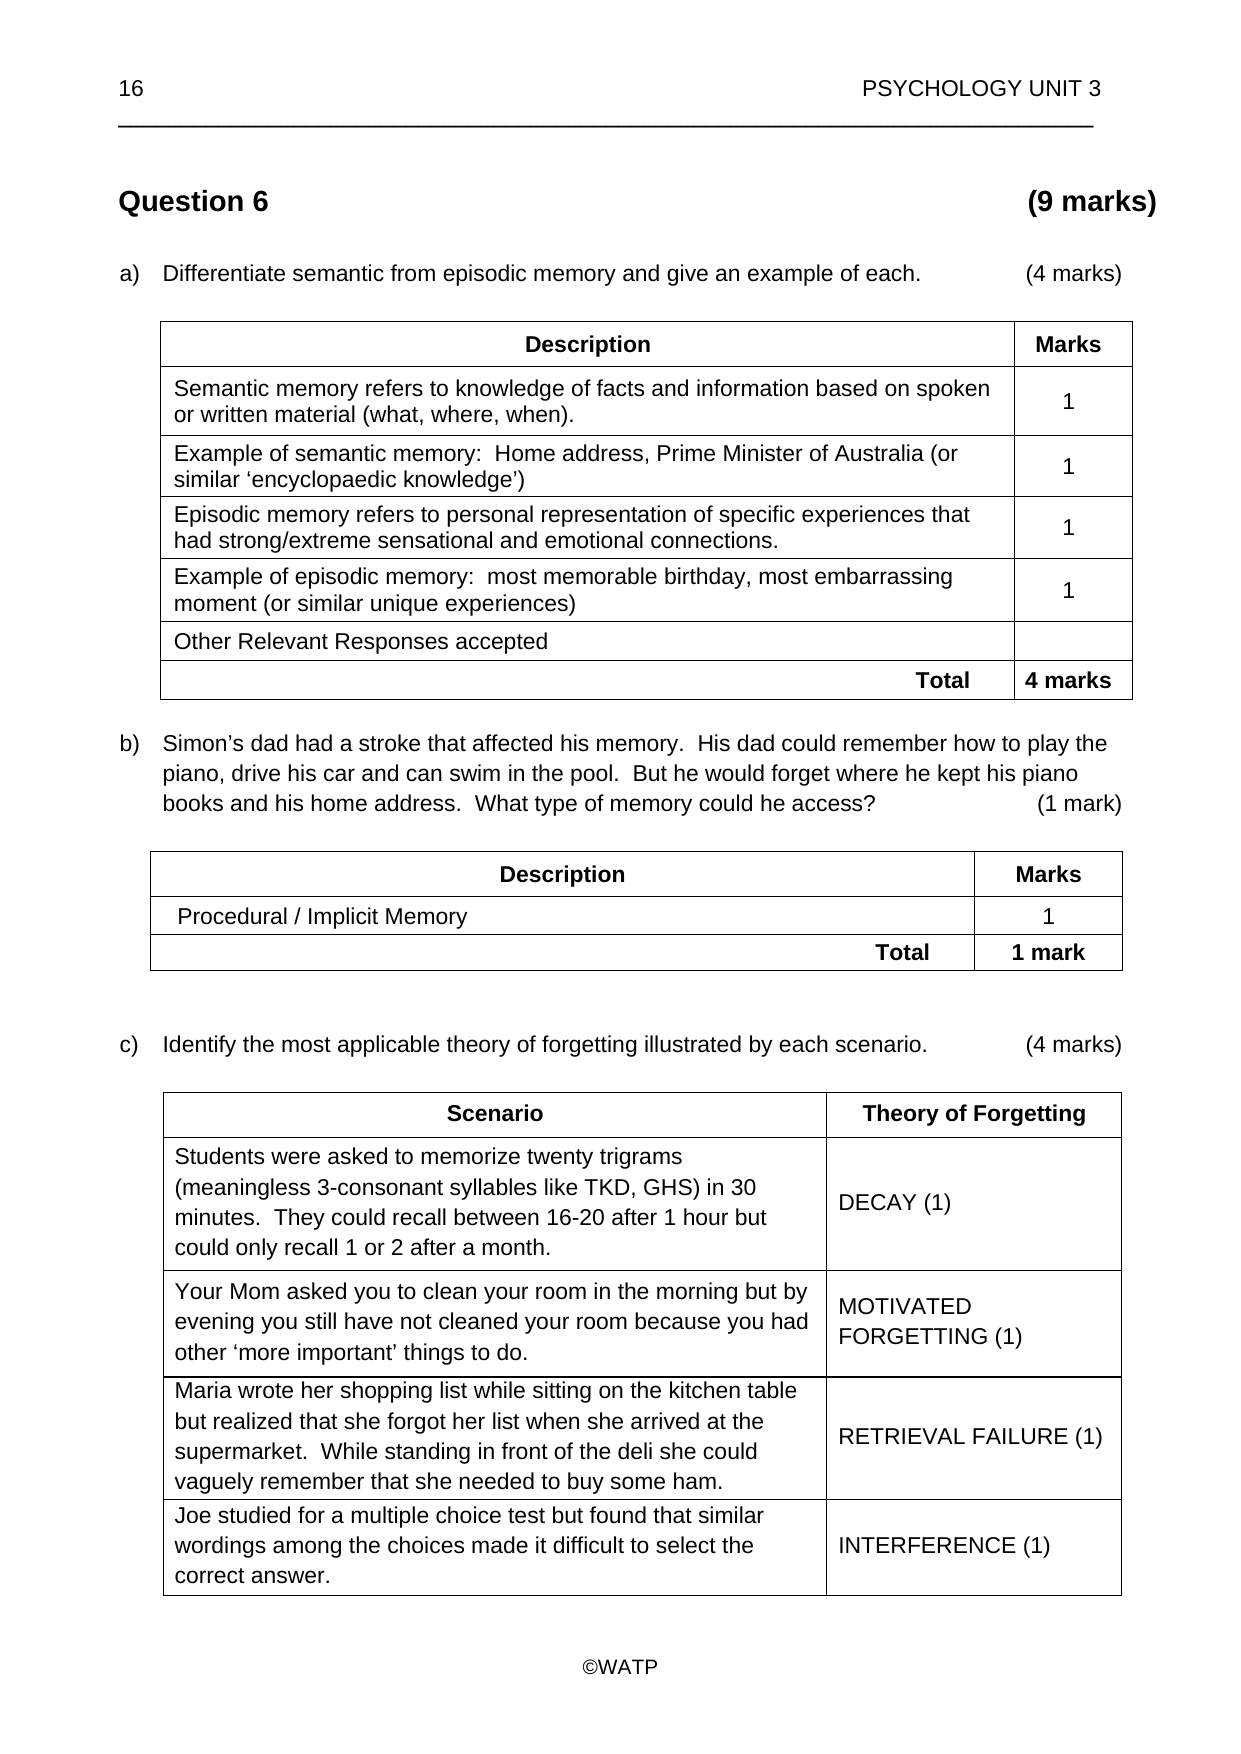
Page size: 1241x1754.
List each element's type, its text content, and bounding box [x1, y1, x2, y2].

table_header Description [161, 322, 1014, 366]
table_cell Total [161, 661, 1014, 699]
table_cell Your Mom asked you to clean your room in the morning but by evening you still have not cleaned your room because you had other ‘more important’ things to do. [164, 1271, 826, 1376]
table_cell Maria wrote her shopping list while sitting on the kitchen table but realized that she forgot her list when she arrived at the supermarket. While standing in front of the deli she could vaguely remember that she needed to buy some ham. [164, 1378, 826, 1499]
table_cell MOTIVATED FORGETTING (1) [827, 1271, 1121, 1376]
table_header Theory of Forgetting [827, 1093, 1121, 1137]
table_cell Total [151, 935, 974, 970]
table_cell 4 marks [1015, 661, 1132, 699]
table_cell 1 [1015, 559, 1132, 621]
table_cell 1 [1015, 497, 1132, 558]
table_header Description [151, 852, 974, 896]
table_header Marks [975, 852, 1122, 896]
text Question 6 (9 marks) [118, 184, 1122, 217]
table_cell 1 mark [975, 935, 1122, 970]
text b) Simon’s dad had a stroke that affected his memory. His dad could remember how to play the piano, drive his car and can swim in the pool. But he would forget where he kept his piano books and his home address. What type of memory could he access? (1 mark) [119, 730, 1122, 817]
table_cell Episodic memory refers to personal representation of specific experiences that had strong/extreme sensational and emotional connections. [161, 497, 1014, 558]
table_cell Semantic memory refers to knowledge of facts and information based on spoken or written material (what, where, when). [161, 367, 1014, 435]
table_header Marks [1015, 322, 1132, 366]
table_cell Example of semantic memory: Home address, Prime Minister of Australia (or similar ‘encyclopaedic knowledge’) [161, 436, 1014, 496]
table_cell 1 [1015, 436, 1132, 496]
table_cell [1015, 622, 1132, 660]
table_cell Joe studied for a multiple choice test but found that similar wordings among the choices made it difficult to select the correct answer. [164, 1500, 826, 1595]
table_cell RETRIEVAL FAILURE (1) [827, 1378, 1121, 1499]
table_cell Students were asked to memorize twenty trigrams (meaningless 3-consonant syllables like TKD, GHS) in 30 minutes. They could recall between 16-20 after 1 hour but could only recall 1 or 2 after a month. [164, 1138, 826, 1270]
table_cell 1 [975, 897, 1122, 934]
table_cell 1 [1015, 367, 1132, 435]
text a) Differentiate semantic from episodic memory and give an example of each. (4 marks) [119, 260, 1122, 286]
table_cell DECAY (1) [827, 1138, 1121, 1270]
text c) Identify the most applicable theory of forgetting illustrated by each scenario. (4 marks) [119, 1031, 1122, 1057]
table_cell Procedural / Implicit Memory [151, 897, 974, 934]
table_cell Example of episodic memory: most memorable birthday, most embarrassing moment (or similar unique experiences) [161, 559, 1014, 621]
table_header Scenario [164, 1093, 826, 1137]
table_cell Other Relevant Responses accepted [161, 622, 1014, 660]
table_cell INTERFERENCE (1) [827, 1500, 1121, 1595]
